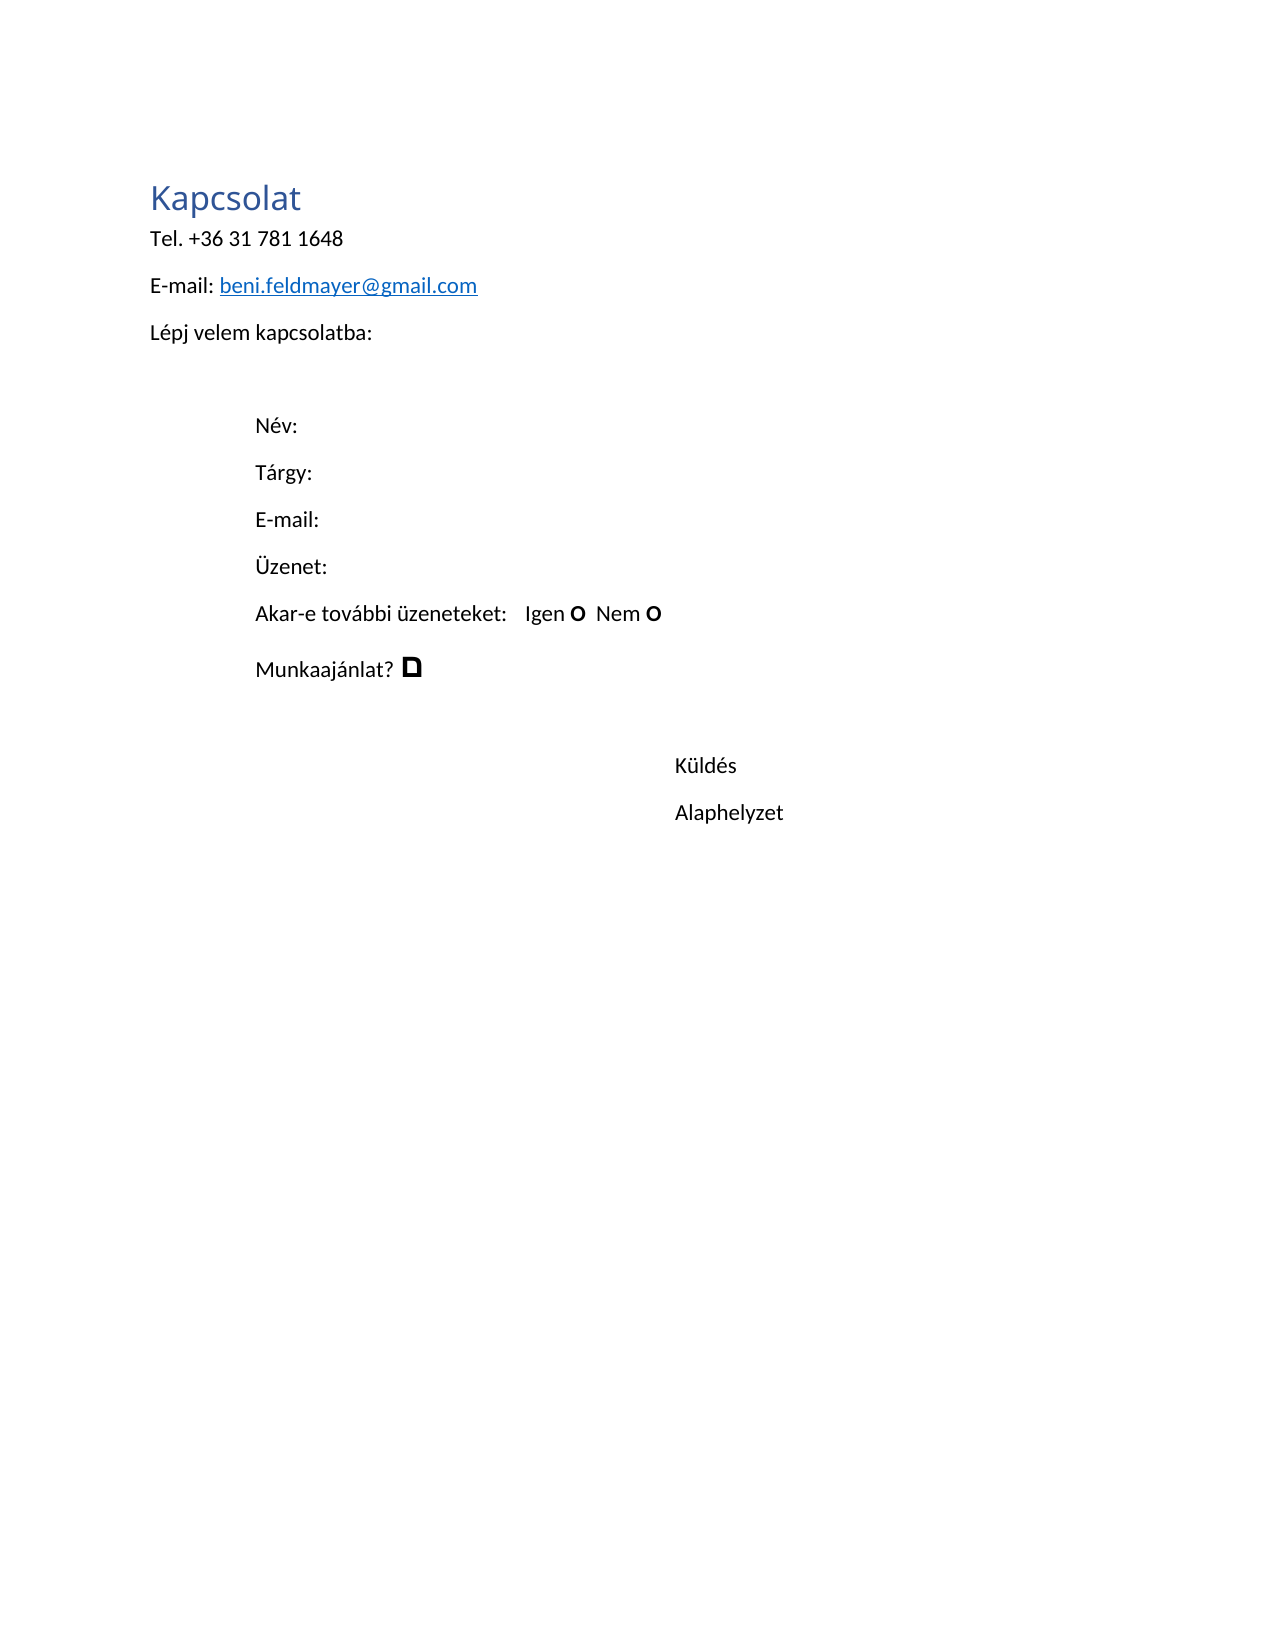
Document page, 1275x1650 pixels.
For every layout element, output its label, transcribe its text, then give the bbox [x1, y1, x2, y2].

text Munkaajánlat? ם [150, 646, 1125, 684]
text Tárgy: [150, 458, 1125, 486]
subtitle Kapcsolat [150, 175, 1125, 220]
text Lépj velem kapcsolatba: [150, 318, 1125, 346]
text Név: [150, 411, 1125, 439]
text E-mail: [150, 505, 1125, 533]
text Akar-e további üzeneteket: Igen O Nem O [150, 599, 1125, 627]
text Tel. +36 31 781 1648 [150, 224, 1125, 252]
text E-mail: beni.feldmayer@gmail.com [150, 271, 1125, 299]
text Küldés [150, 751, 1125, 779]
text Alaphelyzet [150, 798, 1125, 826]
text Üzenet: [150, 552, 1125, 580]
